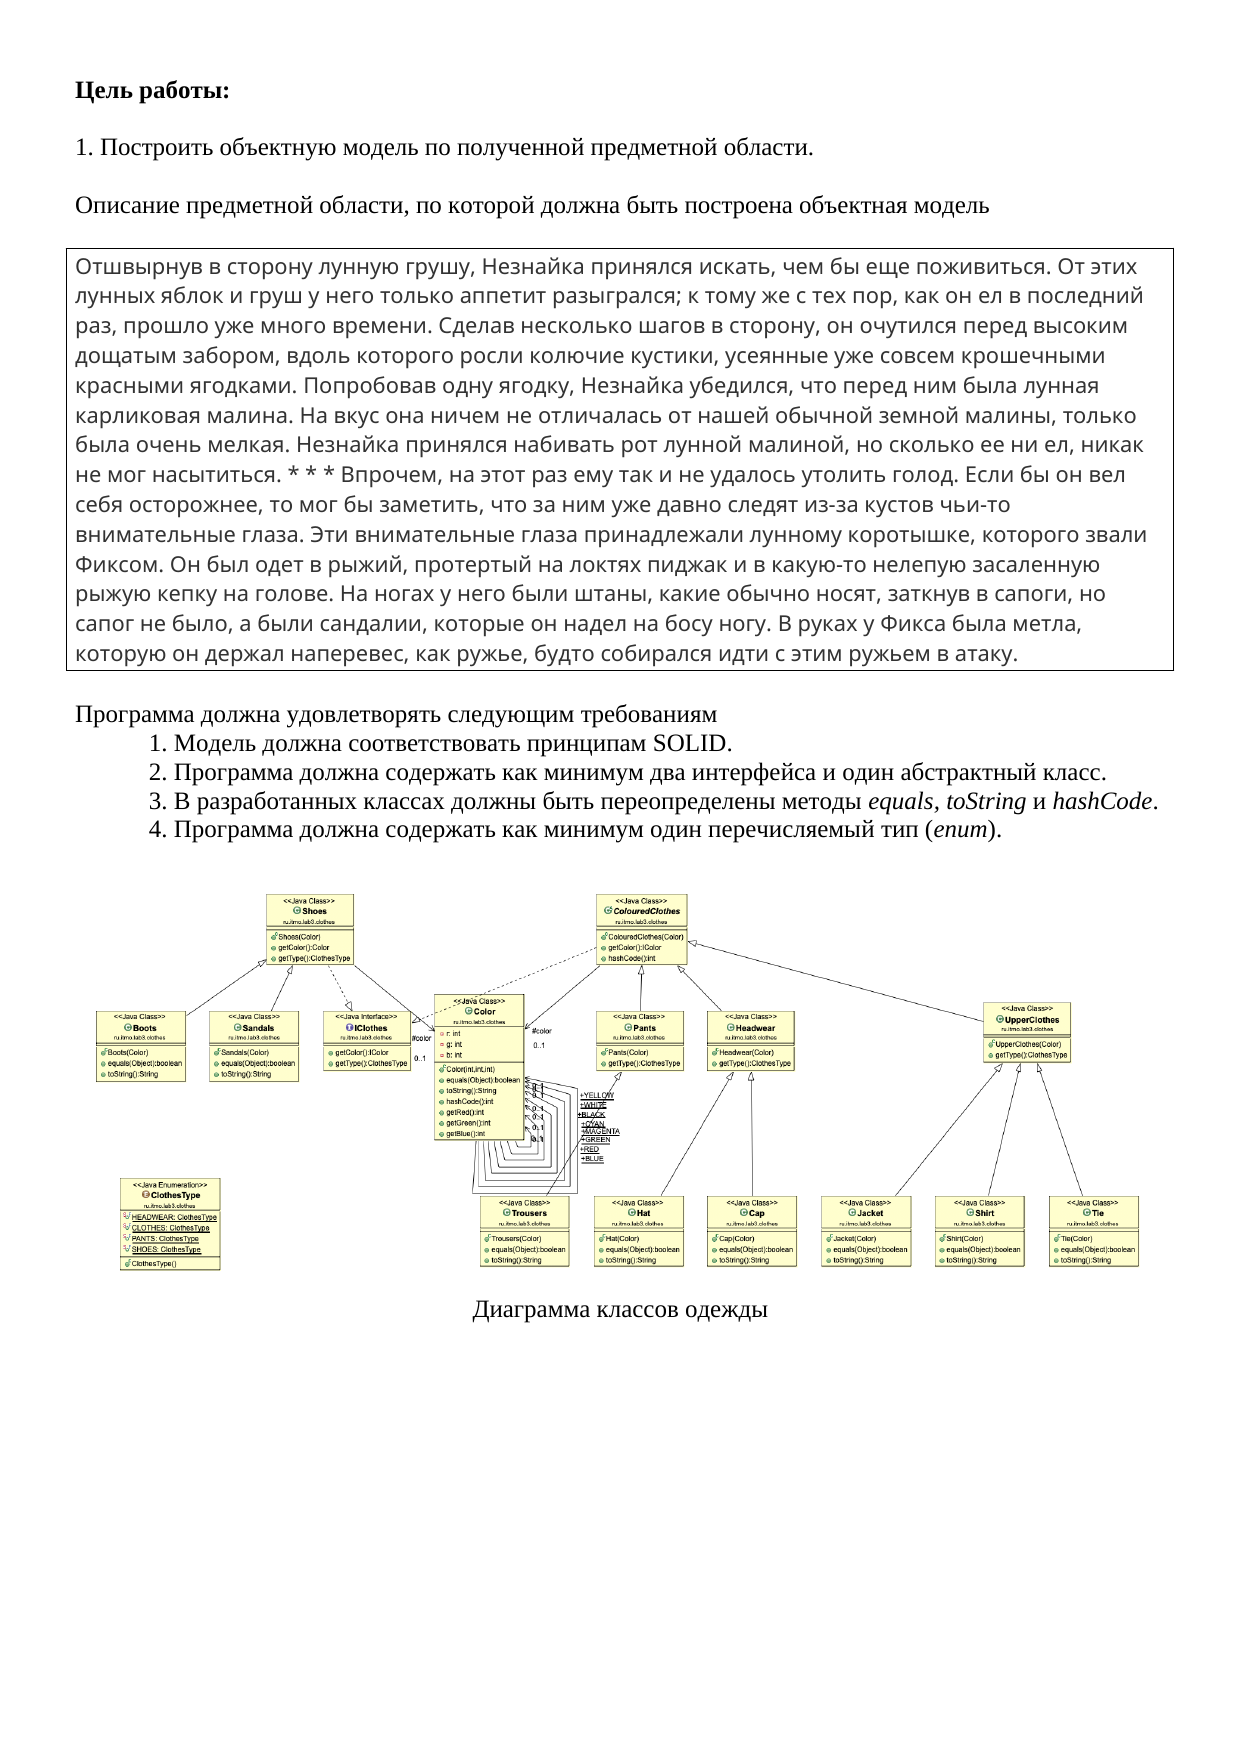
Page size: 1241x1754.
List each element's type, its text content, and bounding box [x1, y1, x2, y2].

text Описание предметной области, по которой должна быть построена объектная модель [75, 190, 1165, 219]
text Цель работы: [75, 75, 1165, 104]
text 2. Программа должна содержать как минимум два интерфейса и один абстрактный класс. [75, 757, 1165, 786]
text Отшвырнув в сторону лунную грушу, Незнайка принялся искать, чем бы еще поживиться. От этих лунных яблок и груш у него только аппетит разыгрался; к тому же с тех пор, как он ел в последний раз, прошло уже много времени. Сделав несколько шагов в сторону, он очутился перед высоким дощатым забором, вдоль которого росли колючие кустики, усеянные уже совсем крошечными красными ягодками. Попробовав одну ягодку, Незнайка убедился, что перед ним была лунная карликовая малина. На вкус она ничем не отличалась от нашей обычной земной малины, только была очень мелкая. Незнайка принялся набивать рот лунной малиной, но сколько ее ни ел, никак не мог насытиться. * * * Впрочем, на этот раз ему так и не удалось утолить голод. Если бы он вел себя осторожнее, то мог бы заметить, что за ним уже давно следят из-за кустов чьи-то внимательные глаза. Эти внимательные глаза принадлежали лунному коротышке, которого звали Фиксом. Он был одет в рыжий, протертый на локтях пиджак и в какую-то нелепую засаленную рыжую кепку на голове. На ногах у него были штаны, какие обычно носят, заткнув в сапоги, но сапог не было, а были сандалии, которые он надел на босу ногу. В руках у Фикса была метла, которую он держал наперевес, как ружье, будто собирался идти с этим ружьем в атаку. [67, 249, 1173, 670]
text 1. Построить объектную модель по полученной предметной области. [75, 132, 1165, 161]
text 4. Программа должна содержать как минимум один перечисляемый тип (enum). [75, 814, 1165, 843]
text Программа должна удовлетворять следующим требованиям [75, 699, 1165, 728]
text 1. Модель должна соответствовать принципам SOLID. [75, 728, 1165, 757]
text 3. В разработанных классах должны быть переопределены методы equals, toString и hashCode. [75, 786, 1165, 814]
picture [75, 872, 1165, 1294]
text Диаграмма классов одежды [75, 1294, 1165, 1322]
